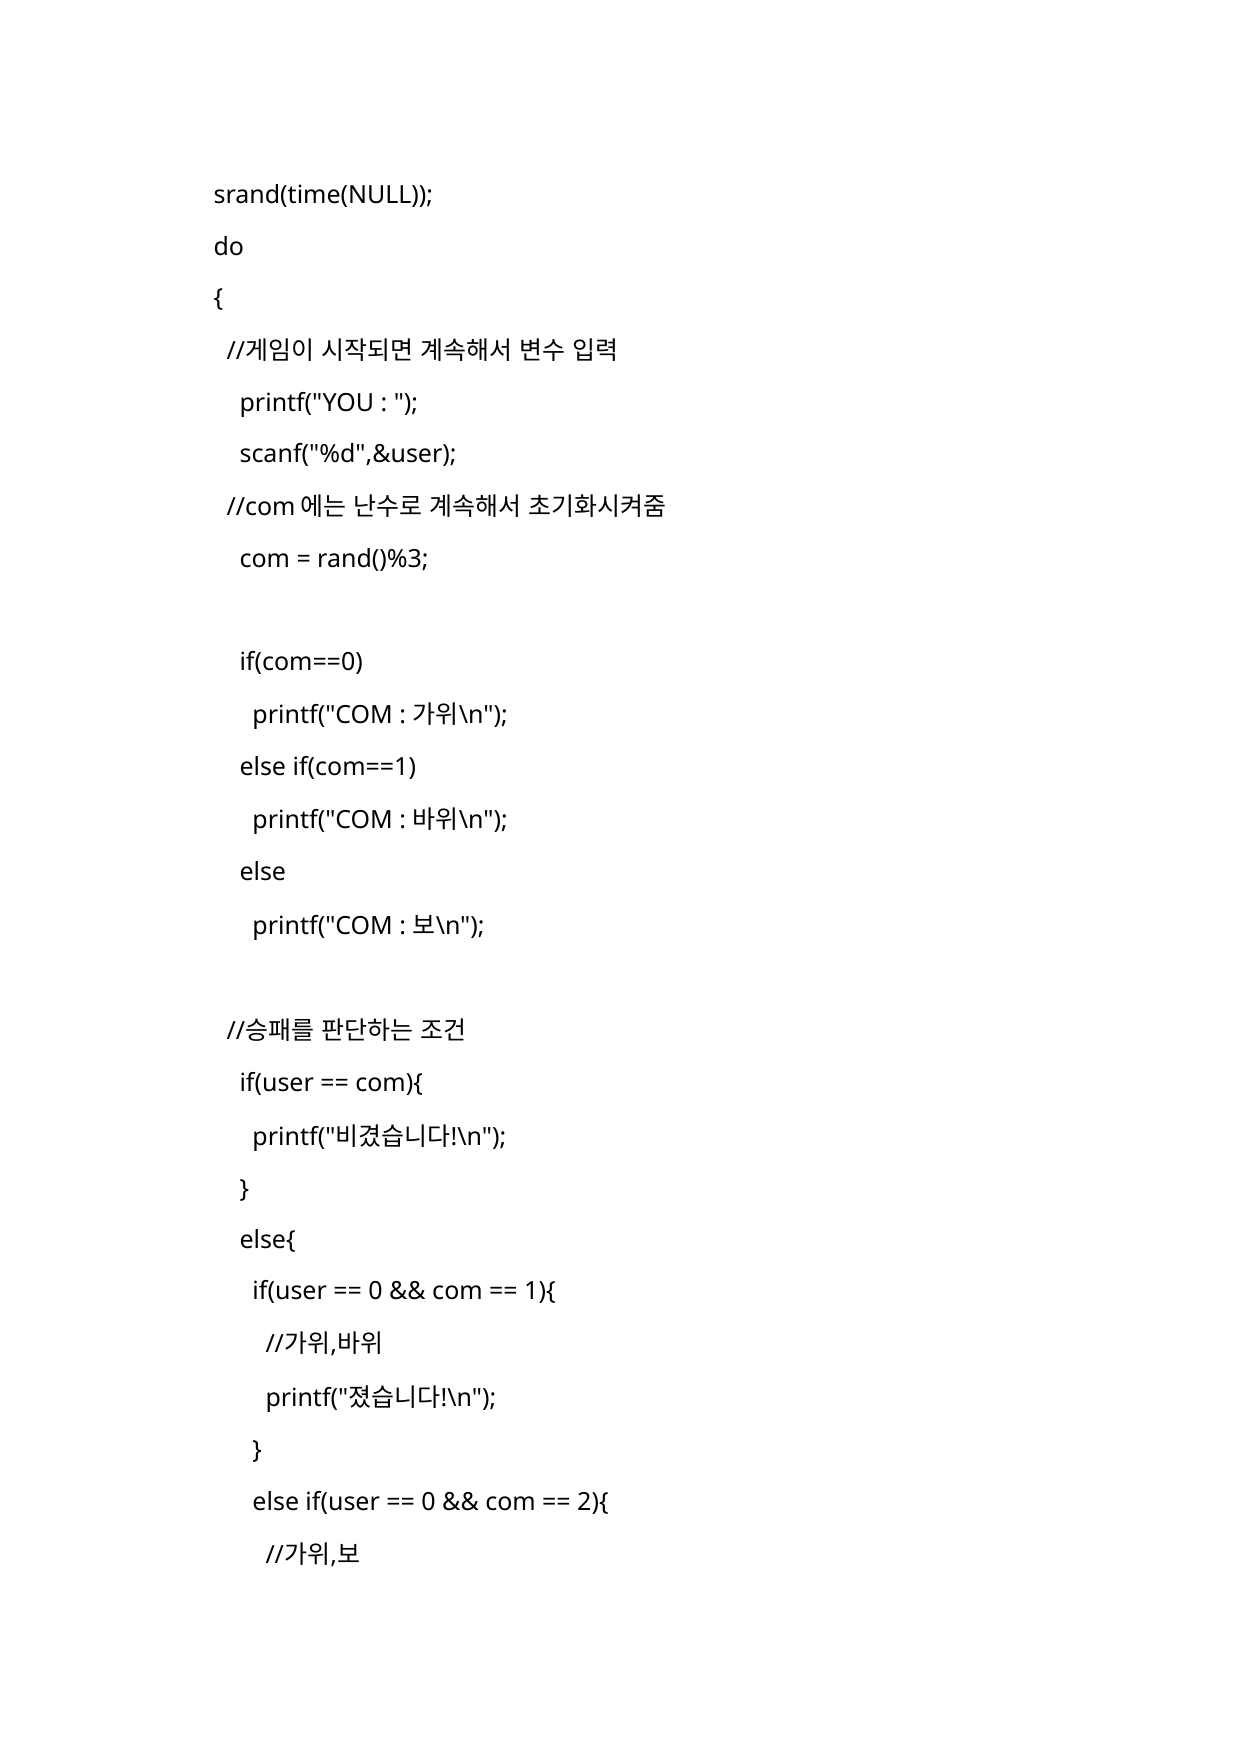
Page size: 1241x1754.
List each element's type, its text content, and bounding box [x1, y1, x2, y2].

text } [187, 1432, 1090, 1466]
text printf("COM : 가위\n"); [187, 694, 1090, 731]
text else if(user == 0 && com == 2){ [187, 1483, 1090, 1517]
text //가위,바위 [187, 1323, 1090, 1360]
text printf("YOU : "); [187, 385, 1090, 419]
text //게임이 시작되면 계속해서 변수 입력 [187, 330, 1090, 367]
text scanf("%d",&user); [187, 436, 1090, 470]
text printf("COM : 보\n"); [187, 905, 1090, 941]
text else if(com==1) [187, 749, 1090, 783]
text do [187, 228, 1090, 262]
text //가위,보 [187, 1534, 1090, 1571]
text //승패를 판단하는 조건 [187, 1011, 1090, 1047]
text printf("졌습니다!\n"); [187, 1378, 1090, 1414]
text else [187, 854, 1090, 888]
text com = rand()%3; [187, 541, 1090, 575]
text else{ [187, 1221, 1090, 1255]
text if(user == com){ [187, 1065, 1090, 1099]
text //com에는 난수로 계속해서 초기화시켜줌 [187, 487, 1090, 523]
text if(user == 0 && com == 1){ [187, 1272, 1090, 1306]
text { [187, 279, 1090, 313]
text printf("COM : 바위\n"); [187, 800, 1090, 836]
text srand(time(NULL)); [187, 177, 1090, 211]
text printf("비겼습니다!\n"); [187, 1116, 1090, 1152]
text } [187, 1170, 1090, 1204]
text if(com==0) [187, 643, 1090, 677]
